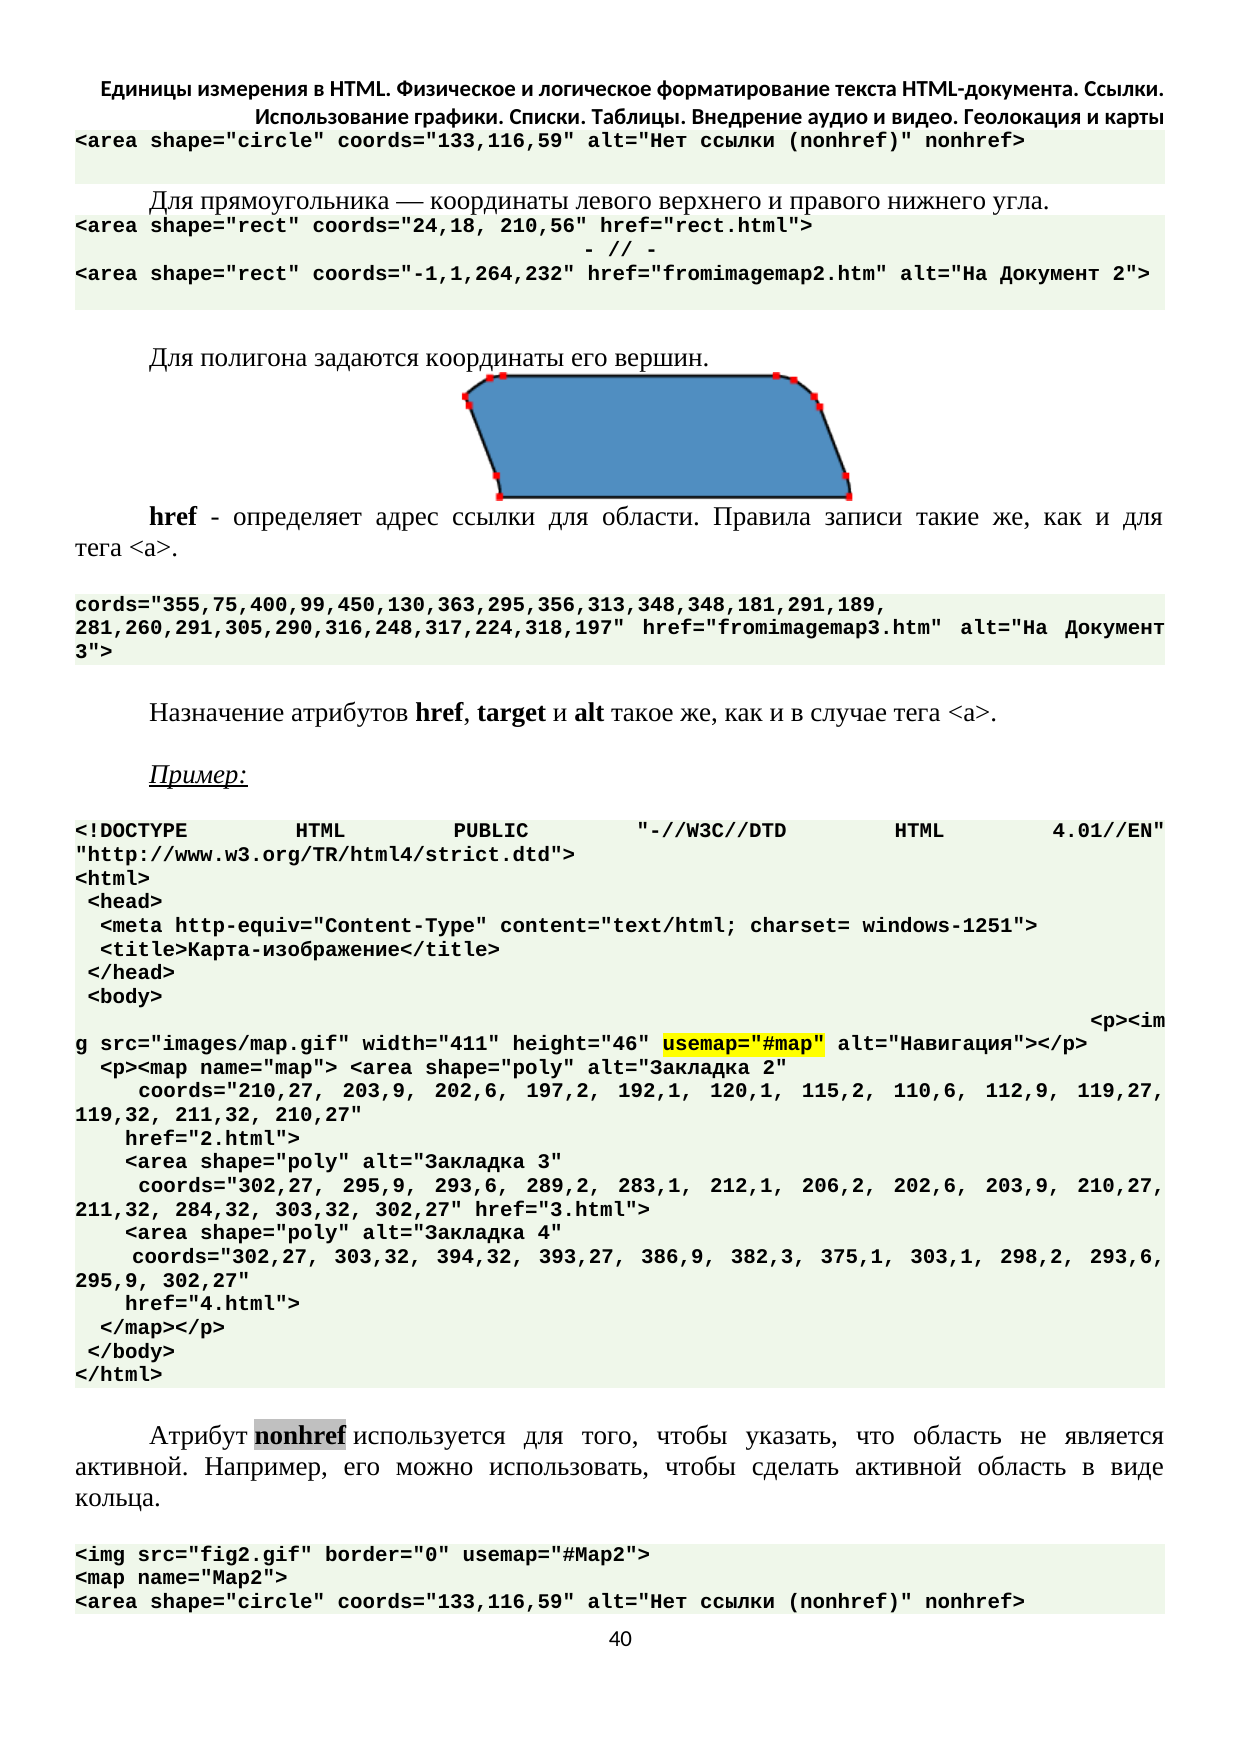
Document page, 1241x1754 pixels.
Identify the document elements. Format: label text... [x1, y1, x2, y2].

text <meta http-equiv="Content-Type" content="text/html; charset= windows-1251"> [75, 915, 1165, 939]
text Назначение атрибутов href, target и alt такое же, как и в случае тега <a>. [75, 696, 1165, 727]
text coords="302,27, 303,32, 394,32, 393,27, 386,9, 382,3, 375,1, 303,1, 298,2, 293,6, 295,9, 302,27" [75, 1246, 1165, 1293]
text Для полигона задаются координаты его вершин. [75, 341, 1165, 372]
picture [461, 372, 853, 501]
text <body> [75, 986, 1165, 1009]
text Для прямоугольника — координаты левого верхнего и правого нижнего угла. [75, 184, 1165, 215]
text <title>Карта-изображение</title> [75, 939, 1165, 962]
text href - определяет адрес ссылки для области. Правила записи такие же, как и для тега <a>. [75, 500, 1165, 563]
text <area shape="poly" alt="Закладка 3" [75, 1151, 1165, 1175]
text href="4.html"> [75, 1293, 1165, 1317]
text <img src="fig2.gif" border="0" usemap="#Map2"> [75, 1544, 1165, 1567]
text <head> [75, 891, 1165, 915]
text <area shape="rect" coords="-1,1,264,232" href="fromimagemap2.htm" alt="На Документ 2"> [75, 263, 1165, 286]
text coords="210,27, 203,9, 202,6, 197,2, 192,1, 120,1, 115,2, 110,6, 112,9, 119,27, 119,32, 211,32, 210,27" [75, 1081, 1165, 1128]
text </html> [75, 1364, 1165, 1388]
text </head> [75, 962, 1165, 986]
text <!DOCTYPE HTML PUBLIC "-//W3C//DTD HTML 4.01//EN" "http://www.w3.org/TR/html4/strict.dtd"> [75, 820, 1165, 868]
text <area shape="poly" alt="Закладка 4" [75, 1222, 1165, 1246]
text <area shape="circle" coords="133,116,59" alt="Нет ссылки (nonhref)" nonhref> [75, 1591, 1165, 1614]
text <p><map name="map"> <area shape="poly" alt="Закладка 2" [75, 1057, 1165, 1081]
text <html> [75, 868, 1165, 891]
text <area shape="circle" coords="133,116,59" alt="Нет ссылки (nonhref)" nonhref> [75, 130, 1165, 153]
text <map name="Map2"> [75, 1567, 1165, 1591]
text </body> [75, 1341, 1165, 1364]
text </map></p> [75, 1317, 1165, 1341]
text <p><img src="images/map.gif" width="411" height="46" usemap="#map" alt="Навигация"></p> [75, 1009, 1165, 1057]
text href="2.html"> [75, 1128, 1165, 1151]
text Атрибут nonhref используется для того, чтобы указать, что область не является активной. Например, его можно использовать, чтобы сделать активной область в виде кольца. [75, 1419, 1165, 1512]
text coords="302,27, 295,9, 293,6, 289,2, 283,1, 212,1, 206,2, 202,6, 203,9, 210,27, 211,32, 284,32, 303,32, 302,27" href="3.html"> [75, 1175, 1165, 1222]
text cords="355,75,400,99,450,130,363,295,356,313,348,348,181,291,189, 281,260,291,305,290,316,248,317,224,318,197" href="fromimagemap3.htm" alt="На Документ 3"> [75, 594, 1165, 665]
text Пример: [75, 758, 1165, 789]
text <area shape="rect" coords="24,18, 210,56" href="rect.html"> [75, 215, 1165, 239]
text - // - [75, 239, 1165, 263]
